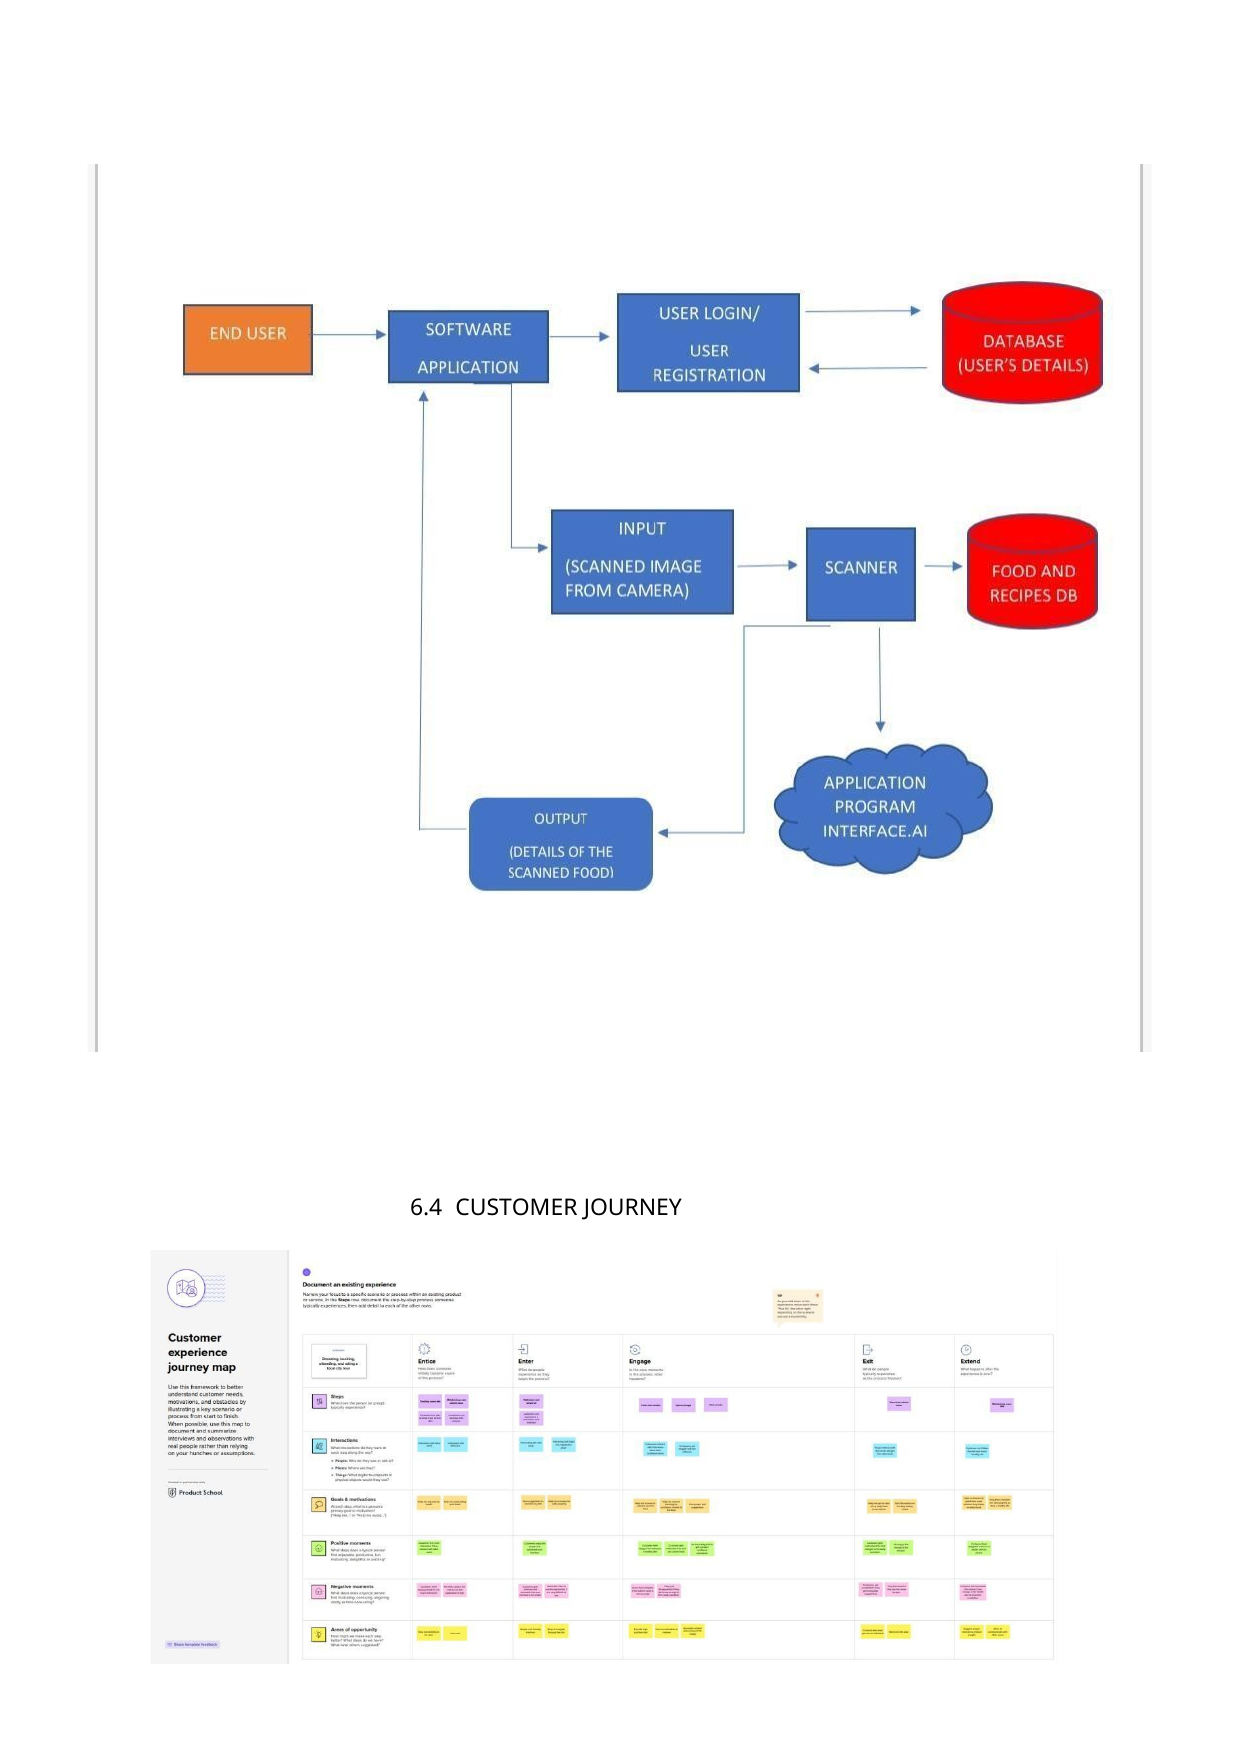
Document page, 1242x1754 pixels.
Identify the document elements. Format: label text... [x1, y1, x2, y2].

picture [150, 1250, 1058, 1664]
picture [87, 164, 1152, 1052]
list CUSTOMER JOURNEY [410, 1190, 1242, 1222]
